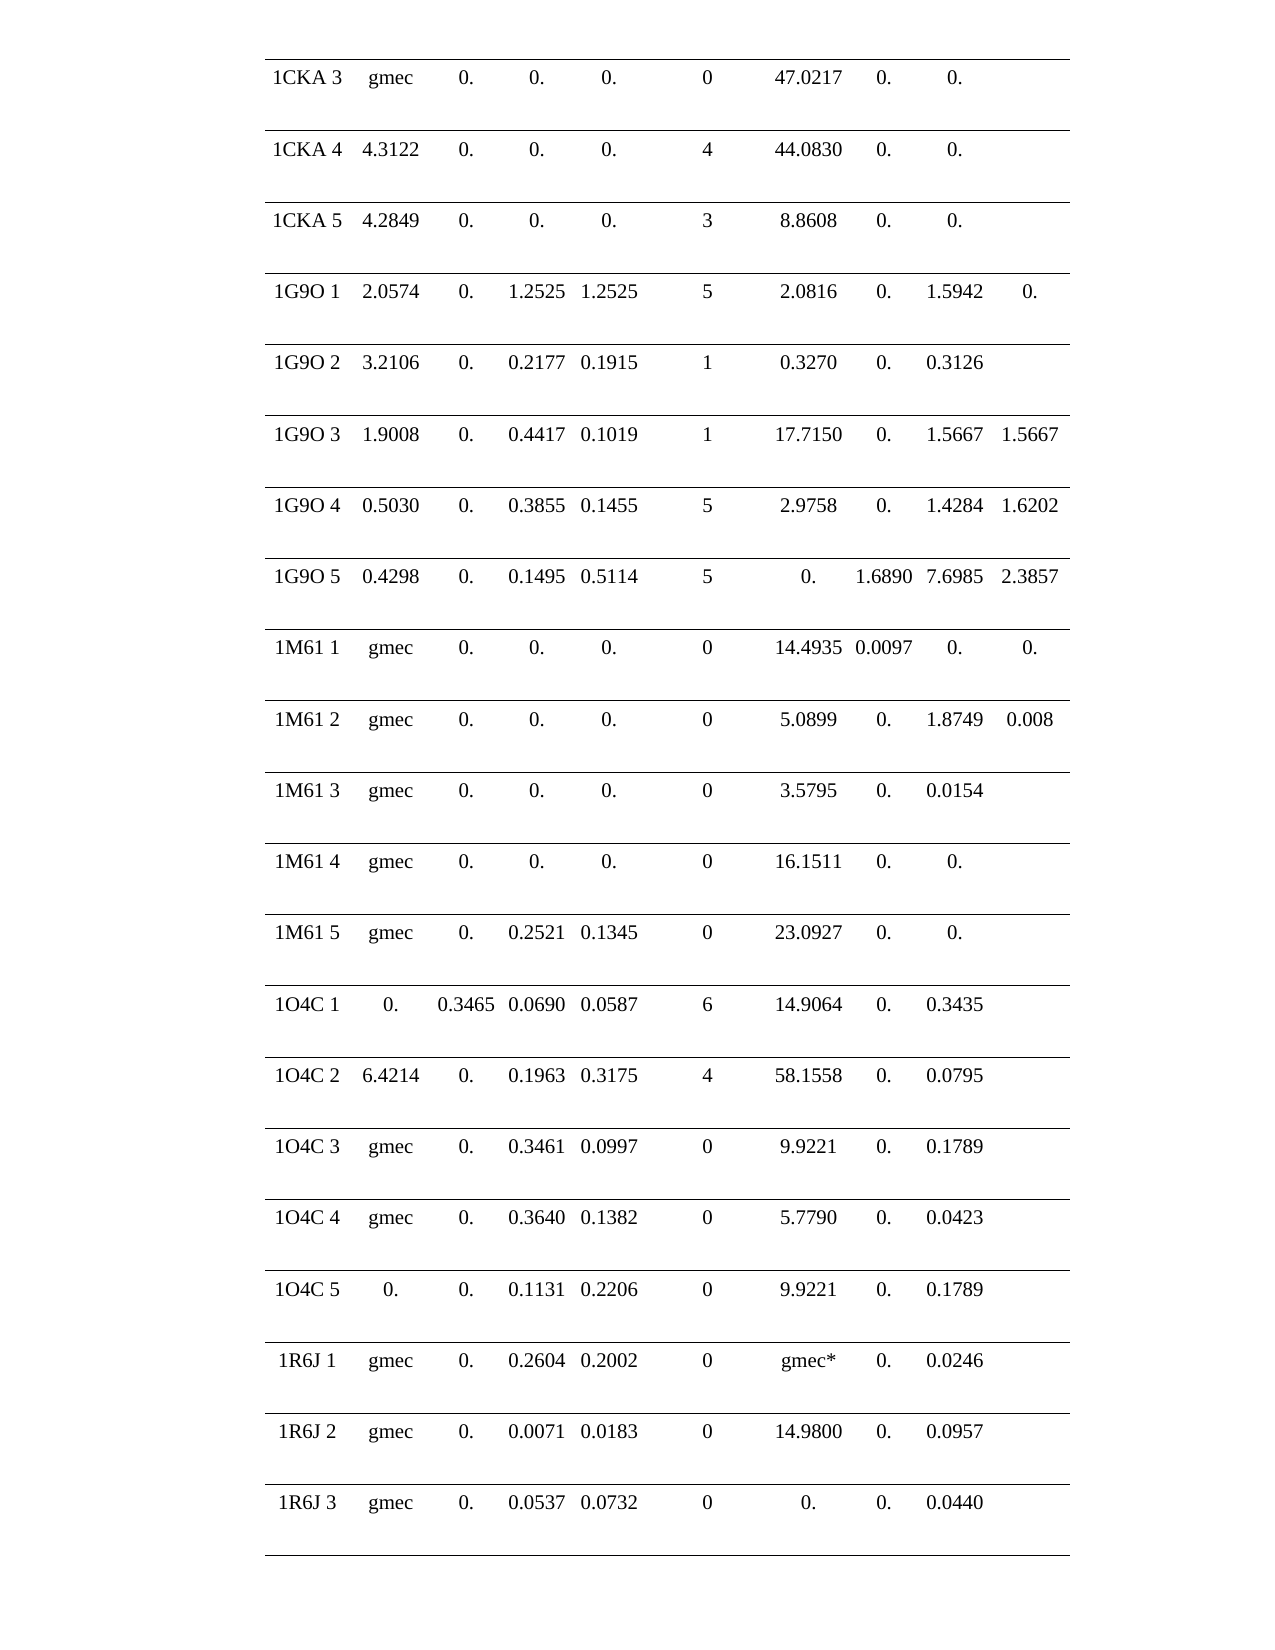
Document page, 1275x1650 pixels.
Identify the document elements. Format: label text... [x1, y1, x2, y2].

table_cell gmec [351, 60, 431, 130]
table_cell 1.2525 [572, 274, 646, 344]
table_cell 0. [849, 1485, 919, 1555]
table_cell 0 [646, 60, 768, 130]
table_cell [990, 60, 1070, 130]
table_cell 0.0071 [501, 1414, 572, 1484]
table_cell 0. [431, 701, 501, 772]
table_cell gmec [351, 1129, 431, 1199]
table_cell 1O4C 3 [265, 1129, 351, 1199]
table_cell 0. [431, 844, 501, 914]
table_cell 0. [919, 915, 990, 985]
table_cell 0.1789 [919, 1129, 990, 1199]
table_cell 1.8749 [919, 701, 990, 772]
table_cell 1M61 3 [265, 773, 351, 843]
table_cell 1.2525 [501, 274, 572, 344]
table_cell 0. [919, 60, 990, 130]
table_cell 0. [849, 844, 919, 914]
table_cell 1.5667 [990, 416, 1070, 487]
table_cell 0. [431, 203, 501, 273]
table_cell 0. [431, 416, 501, 487]
table_cell 0.1382 [572, 1200, 646, 1270]
table_cell gmec [351, 701, 431, 772]
table_cell 1G9O 4 [265, 488, 351, 558]
table_cell 0. [431, 345, 501, 415]
table_cell 0. [849, 773, 919, 843]
table_cell [990, 1271, 1070, 1342]
table_cell gmec [351, 844, 431, 914]
table_cell 0. [849, 1129, 919, 1199]
table_cell 0. [431, 559, 501, 629]
table_cell 3.5795 [768, 773, 848, 843]
table_cell 0. [849, 203, 919, 273]
table_cell 0. [431, 1343, 501, 1413]
table_cell 14.9800 [768, 1414, 848, 1484]
table_cell 5 [646, 488, 768, 558]
table_cell 1R6J 1 [265, 1343, 351, 1413]
table_cell 0. [849, 274, 919, 344]
table_cell 3.2106 [351, 345, 431, 415]
table_cell [990, 131, 1070, 202]
table_cell 0. [431, 630, 501, 700]
table_cell 16.1511 [768, 844, 848, 914]
table_cell [990, 1343, 1070, 1413]
table_cell 47.0217 [768, 60, 848, 130]
table_cell 0.1019 [572, 416, 646, 487]
table_cell 1R6J 3 [265, 1485, 351, 1555]
table_cell 0. [501, 131, 572, 202]
table_cell 0. [849, 1343, 919, 1413]
table_cell 0. [849, 1414, 919, 1484]
table_cell 0. [919, 203, 990, 273]
table_cell gmec [351, 630, 431, 700]
table_cell 0.3270 [768, 345, 848, 415]
table_cell 0. [431, 274, 501, 344]
table_cell 6 [646, 986, 768, 1057]
table_cell gmec [351, 915, 431, 985]
table_cell 0.0537 [501, 1485, 572, 1555]
table_cell 0.0732 [572, 1485, 646, 1555]
table_cell 1O4C 2 [265, 1058, 351, 1128]
table_cell [990, 1200, 1070, 1270]
table_cell 8.8608 [768, 203, 848, 273]
table_cell 0.3126 [919, 345, 990, 415]
table_cell [990, 203, 1070, 273]
table_cell 0. [849, 701, 919, 772]
table_cell 0.1963 [501, 1058, 572, 1128]
table_cell 0. [572, 701, 646, 772]
table_cell [990, 1058, 1070, 1128]
table_cell [990, 345, 1070, 415]
table_cell 0.0997 [572, 1129, 646, 1199]
table_cell 0. [990, 274, 1070, 344]
table_cell 0.1495 [501, 559, 572, 629]
table_cell 0. [431, 131, 501, 202]
table_cell 4 [646, 1058, 768, 1128]
table_cell 1G9O 1 [265, 274, 351, 344]
table_cell 4 [646, 131, 768, 202]
table_cell 1O4C 5 [265, 1271, 351, 1342]
table_cell 4.2849 [351, 203, 431, 273]
table_cell 0. [990, 630, 1070, 700]
table_cell 0. [431, 773, 501, 843]
table_cell gmec [351, 1200, 431, 1270]
table_cell 0. [849, 131, 919, 202]
table_cell 9.9221 [768, 1271, 848, 1342]
table_cell 0 [646, 844, 768, 914]
table_cell 0.0097 [849, 630, 919, 700]
table_cell 1.5942 [919, 274, 990, 344]
table_cell 1.6890 [849, 559, 919, 629]
table_cell 0.5030 [351, 488, 431, 558]
table_cell 0.4417 [501, 416, 572, 487]
table_cell 0. [351, 986, 431, 1057]
table_cell 0.2206 [572, 1271, 646, 1342]
table_cell 0 [646, 773, 768, 843]
table_cell gmec [351, 1485, 431, 1555]
table_cell 1.6202 [990, 488, 1070, 558]
table_cell 0.3461 [501, 1129, 572, 1199]
table_cell 0. [501, 60, 572, 130]
table_cell 0.1131 [501, 1271, 572, 1342]
table_cell 0.0440 [919, 1485, 990, 1555]
table_cell 1M61 2 [265, 701, 351, 772]
table_cell 0. [572, 773, 646, 843]
table_cell 0. [849, 416, 919, 487]
table_cell 0. [431, 60, 501, 130]
table_cell gmec [351, 773, 431, 843]
table_cell 0. [431, 1485, 501, 1555]
table_cell 0. [919, 630, 990, 700]
table_cell 0. [919, 131, 990, 202]
table_cell 0 [646, 701, 768, 772]
table_cell 0.0587 [572, 986, 646, 1057]
table_cell 0.1345 [572, 915, 646, 985]
table_cell 0. [501, 630, 572, 700]
table_cell 0. [849, 1271, 919, 1342]
table_cell 1 [646, 416, 768, 487]
table_cell 23.0927 [768, 915, 848, 985]
table_cell 0. [572, 131, 646, 202]
table_cell 0.3855 [501, 488, 572, 558]
table_cell 1CKA 3 [265, 60, 351, 130]
table_cell 5.0899 [768, 701, 848, 772]
table_cell 0. [849, 60, 919, 130]
table_cell 0. [768, 559, 848, 629]
table_cell 0. [501, 701, 572, 772]
table_cell 0 [646, 1414, 768, 1484]
table_cell 0.1455 [572, 488, 646, 558]
table_cell 0. [501, 844, 572, 914]
table_cell 0. [431, 1058, 501, 1128]
table_cell 0.0183 [572, 1414, 646, 1484]
table_cell 0.3465 [431, 986, 501, 1057]
table_cell 0.008 [990, 701, 1070, 772]
table_cell 0 [646, 1271, 768, 1342]
table_cell 1G9O 5 [265, 559, 351, 629]
table_cell 0. [431, 488, 501, 558]
table_cell 0.4298 [351, 559, 431, 629]
table_cell 0.0423 [919, 1200, 990, 1270]
table_cell 1R6J 2 [265, 1414, 351, 1484]
table_cell 0.0154 [919, 773, 990, 843]
table_cell 0. [849, 1200, 919, 1270]
table_cell 0. [501, 773, 572, 843]
table_cell 0. [572, 60, 646, 130]
table_cell 0. [849, 488, 919, 558]
table_cell 1G9O 2 [265, 345, 351, 415]
table_cell 1G9O 3 [265, 416, 351, 487]
table_cell 0.2002 [572, 1343, 646, 1413]
table_cell [990, 986, 1070, 1057]
table_cell 0.0957 [919, 1414, 990, 1484]
table_cell 7.6985 [919, 559, 990, 629]
table_cell 0. [431, 1414, 501, 1484]
table_cell 58.1558 [768, 1058, 848, 1128]
table_cell 0.0246 [919, 1343, 990, 1413]
table_cell 0. [431, 915, 501, 985]
table_cell [990, 1485, 1070, 1555]
table_cell 0.0795 [919, 1058, 990, 1128]
table_cell [990, 773, 1070, 843]
table_cell 2.3857 [990, 559, 1070, 629]
table_cell 44.0830 [768, 131, 848, 202]
table_cell 1M61 1 [265, 630, 351, 700]
table_cell 1.4284 [919, 488, 990, 558]
table_cell 1CKA 5 [265, 203, 351, 273]
table_cell 0 [646, 915, 768, 985]
table_cell 0.0690 [501, 986, 572, 1057]
table_cell 17.7150 [768, 416, 848, 487]
table_cell 0. [572, 630, 646, 700]
table_cell 0. [501, 203, 572, 273]
table_cell 0. [351, 1271, 431, 1342]
table_cell 1M61 5 [265, 915, 351, 985]
table_cell 1CKA 4 [265, 131, 351, 202]
table_cell [990, 844, 1070, 914]
table_cell 0.2177 [501, 345, 572, 415]
table_cell 0 [646, 1129, 768, 1199]
table_cell 0.5114 [572, 559, 646, 629]
table_cell 5 [646, 274, 768, 344]
table_cell 0.3435 [919, 986, 990, 1057]
table_cell 0.3175 [572, 1058, 646, 1128]
table_cell 1M61 4 [265, 844, 351, 914]
table_cell 0 [646, 630, 768, 700]
table_cell 0. [572, 844, 646, 914]
table_cell gmec [351, 1414, 431, 1484]
table_cell 0 [646, 1200, 768, 1270]
table_cell 1O4C 1 [265, 986, 351, 1057]
table_cell 4.3122 [351, 131, 431, 202]
table_cell [990, 915, 1070, 985]
table_cell 0.2604 [501, 1343, 572, 1413]
table_cell 1.5667 [919, 416, 990, 487]
table_cell 0.1915 [572, 345, 646, 415]
table_cell 0. [849, 915, 919, 985]
table_cell 5.7790 [768, 1200, 848, 1270]
table_cell 0 [646, 1485, 768, 1555]
table_cell 1 [646, 345, 768, 415]
table_cell gmec* [768, 1343, 848, 1413]
table_cell 0. [849, 1058, 919, 1128]
table_cell 0. [919, 844, 990, 914]
table_cell 2.9758 [768, 488, 848, 558]
table_cell gmec [351, 1343, 431, 1413]
table_cell 6.4214 [351, 1058, 431, 1128]
table_cell 0 [646, 1343, 768, 1413]
table_cell 0. [849, 986, 919, 1057]
table_cell 1.9008 [351, 416, 431, 487]
table_cell 1O4C 4 [265, 1200, 351, 1270]
table_cell 0. [768, 1485, 848, 1555]
table_cell 0.3640 [501, 1200, 572, 1270]
table_cell 0. [431, 1271, 501, 1342]
table_cell 0.2521 [501, 915, 572, 985]
table_cell 14.9064 [768, 986, 848, 1057]
table_cell 0.1789 [919, 1271, 990, 1342]
table_cell 0. [572, 203, 646, 273]
table_cell 5 [646, 559, 768, 629]
table_cell [990, 1414, 1070, 1484]
table_cell 14.4935 [768, 630, 848, 700]
table_cell 0. [849, 345, 919, 415]
table_cell 9.9221 [768, 1129, 848, 1199]
table_cell 0. [431, 1129, 501, 1199]
table_cell [990, 1129, 1070, 1199]
table_cell 2.0574 [351, 274, 431, 344]
table_cell 3 [646, 203, 768, 273]
table_cell 0. [431, 1200, 501, 1270]
table_cell 2.0816 [768, 274, 848, 344]
